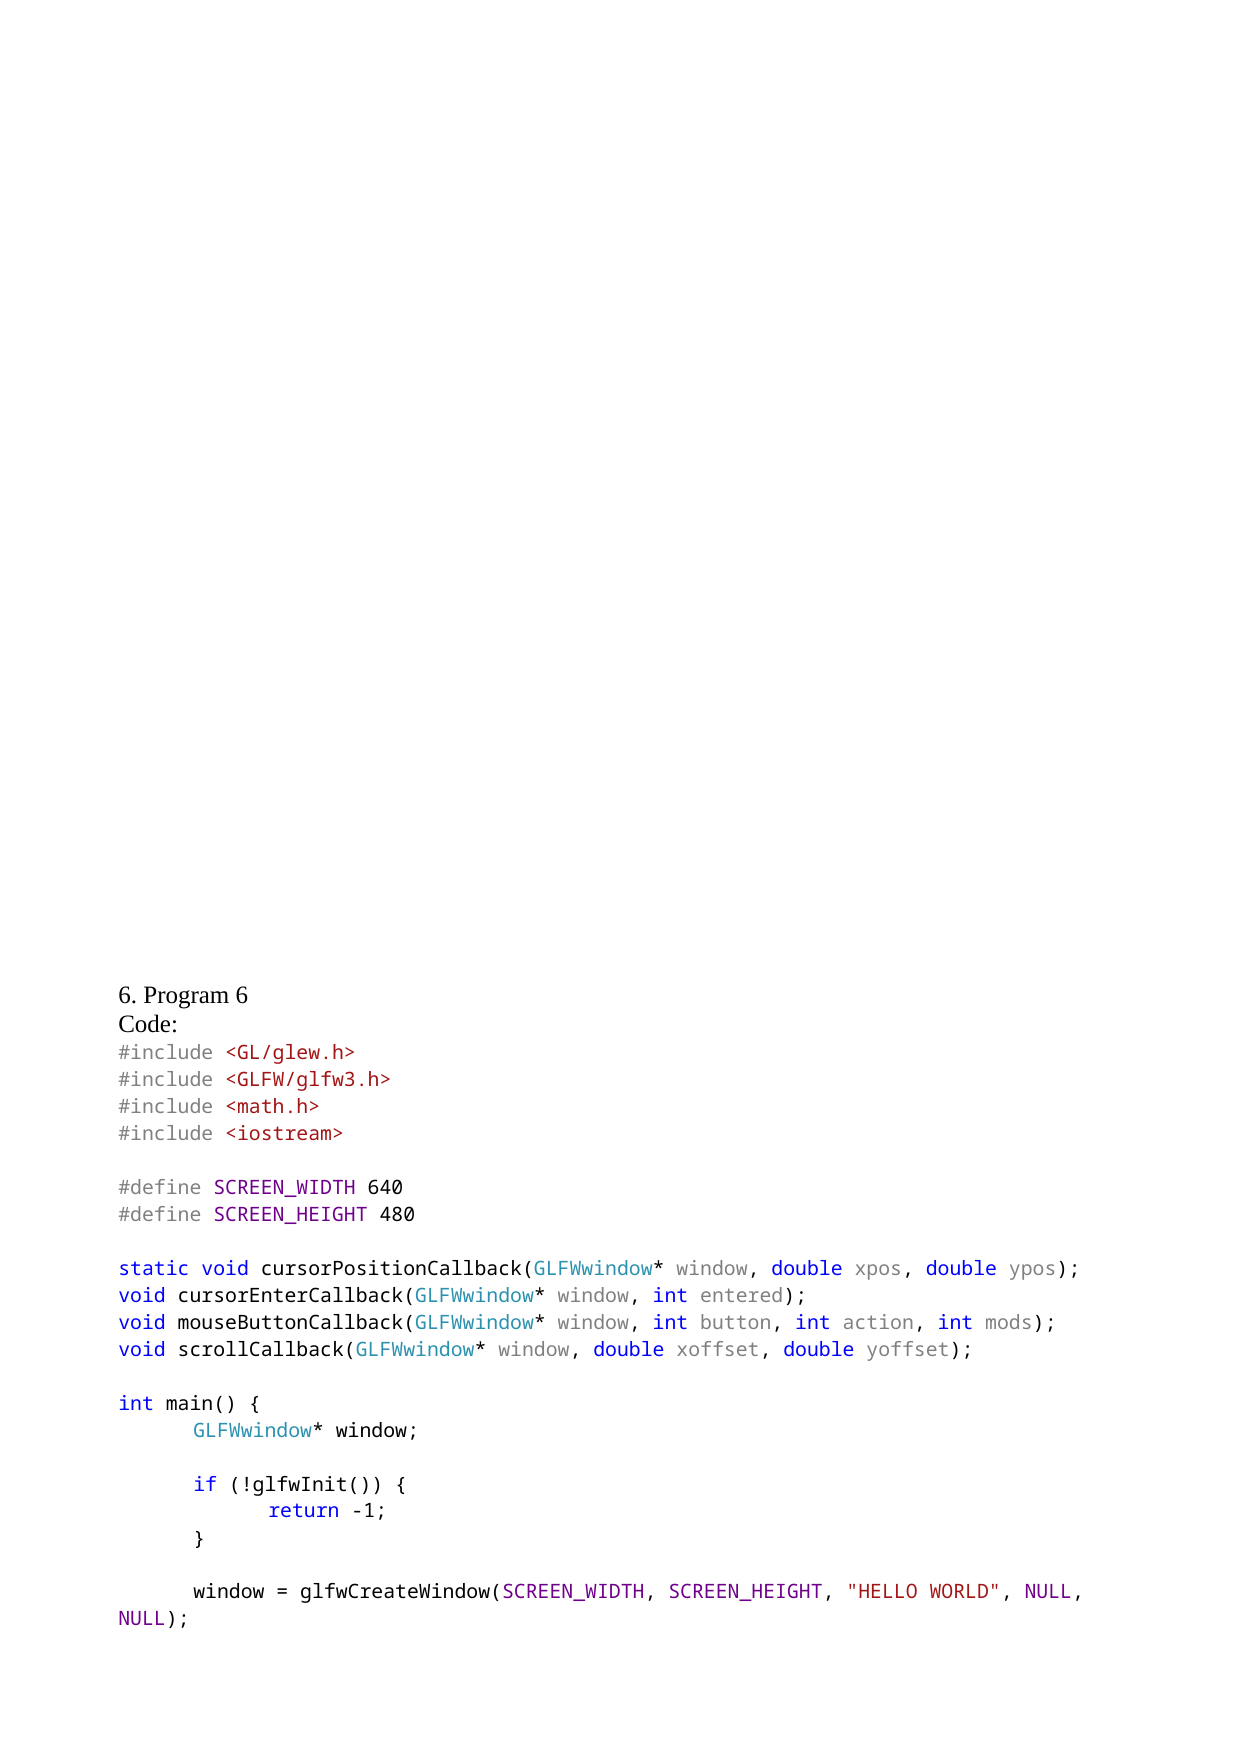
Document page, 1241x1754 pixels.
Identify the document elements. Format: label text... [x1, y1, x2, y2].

text 6. Program 6 [118, 981, 1122, 1009]
text int main() { [118, 1389, 1122, 1416]
text #include <iostream> [118, 1119, 1122, 1146]
text void mouseButtonCallback(GLFWwindow* window, int button, int action, int mods); [118, 1308, 1122, 1335]
text Code: [118, 1009, 1122, 1038]
text void cursorEnterCallback(GLFWwindow* window, int entered); [118, 1281, 1122, 1308]
text if (!glfwInit()) { [118, 1470, 1122, 1497]
text GLFWwindow* window; [118, 1416, 1122, 1443]
text void scrollCallback(GLFWwindow* window, double xoffset, double yoffset); [118, 1335, 1122, 1362]
text #define SCREEN_WIDTH 640 [118, 1173, 1122, 1200]
text #define SCREEN_HEIGHT 480 [118, 1200, 1122, 1227]
text } [118, 1524, 1122, 1551]
text return -1; [118, 1497, 1122, 1524]
text #include <GLFW/glfw3.h> [118, 1065, 1122, 1092]
text #include <GL/glew.h> [118, 1038, 1122, 1065]
text window = glfwCreateWindow(SCREEN_WIDTH, SCREEN_HEIGHT, "HELLO WORLD", NULL, NULL); [118, 1578, 1122, 1632]
text #include <math.h> [118, 1092, 1122, 1119]
text static void cursorPositionCallback(GLFWwindow* window, double xpos, double ypos); [118, 1254, 1122, 1281]
